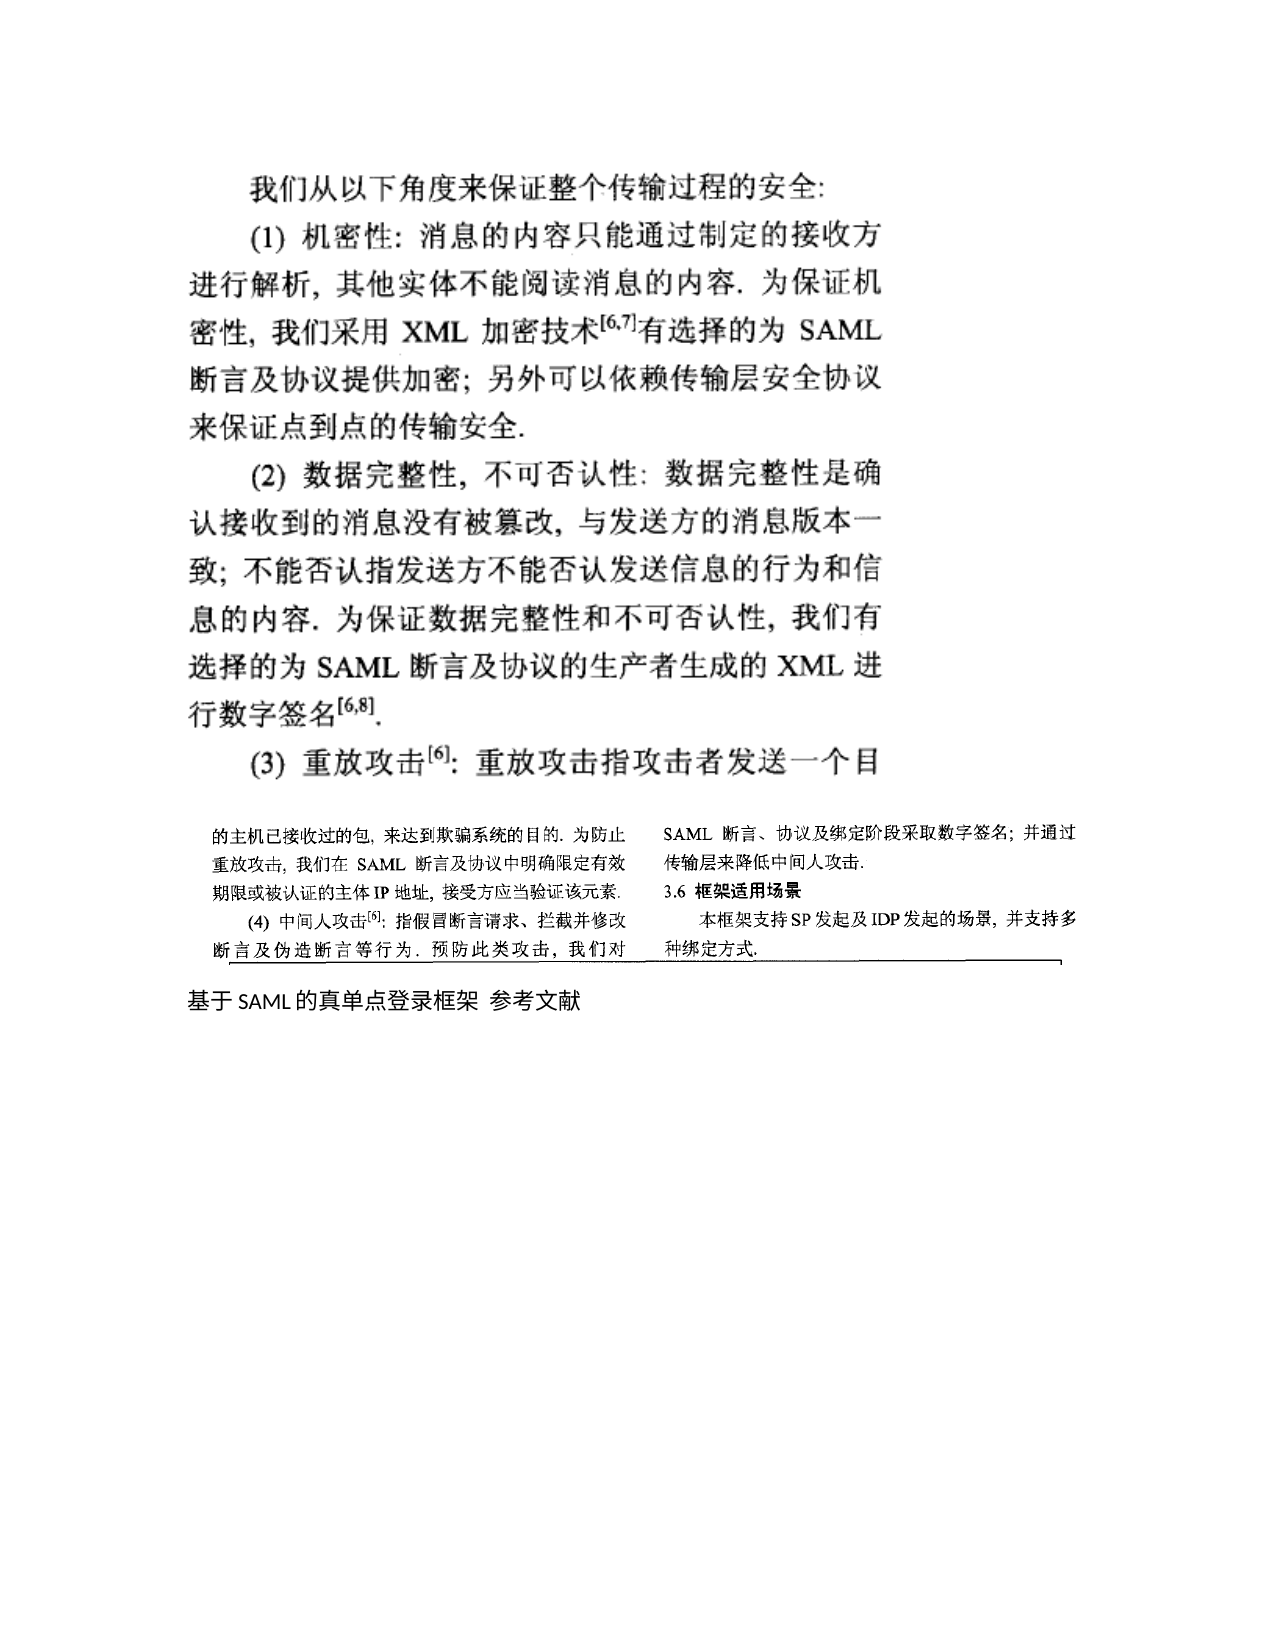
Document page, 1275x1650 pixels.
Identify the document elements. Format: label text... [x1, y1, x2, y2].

picture [187, 150, 914, 792]
picture [187, 811, 1088, 965]
text 基于SAML的真单点登录框架 参考文献 [187, 983, 1087, 1016]
